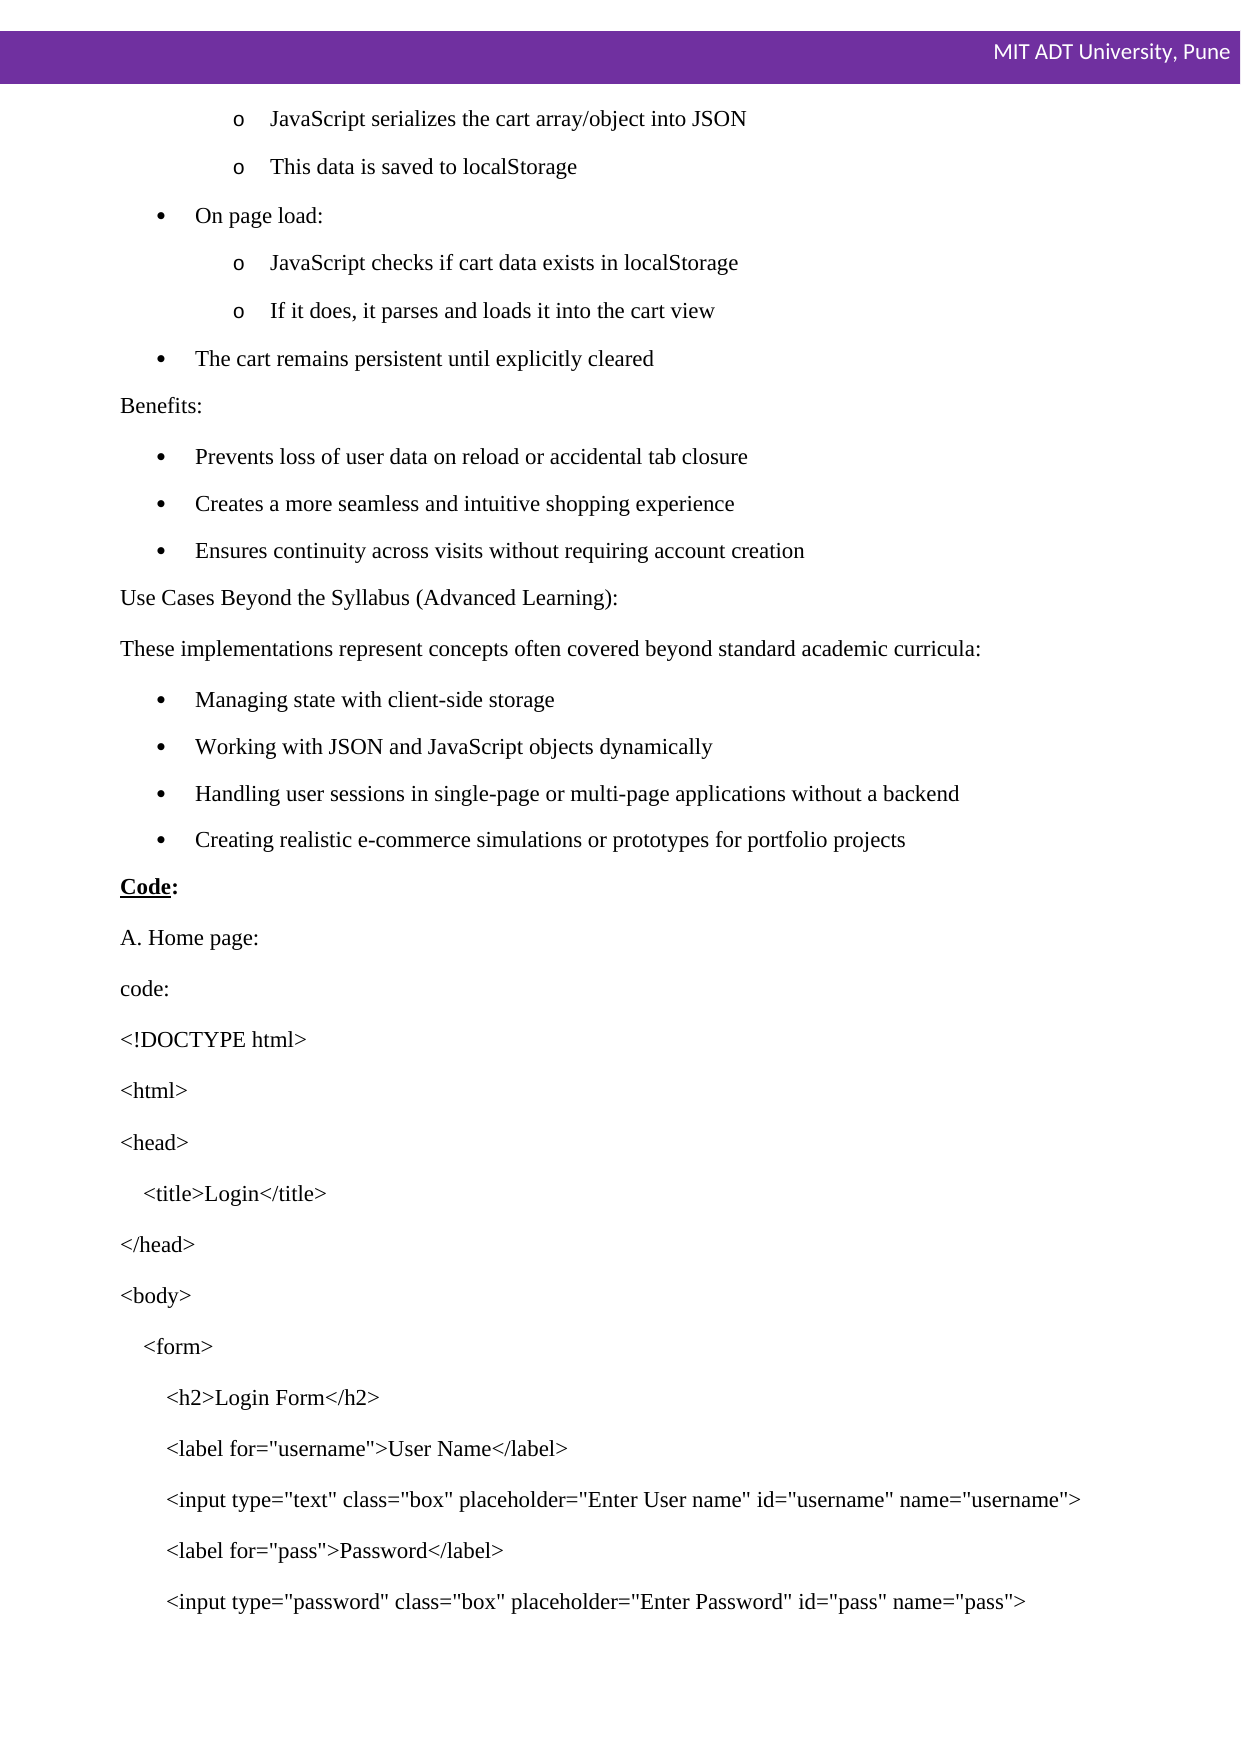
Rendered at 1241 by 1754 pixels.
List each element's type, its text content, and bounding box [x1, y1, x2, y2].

list The cart remains persistent until explicitly cleared [157, 345, 1195, 372]
text <label for="pass">Password</label> [120, 1537, 1195, 1563]
text <input type="password" class="box" placeholder="Enter Password" id="pass" name="pass"> [120, 1588, 1195, 1614]
list JavaScript serializes the cart array/object into JSON [232, 105, 1195, 133]
text A. Home page: [120, 924, 1195, 951]
text <input type="text" class="box" placeholder="Enter User name" id="username" name="username"> [120, 1486, 1195, 1512]
text </head> [120, 1231, 1195, 1257]
text These implementations represent concepts often covered beyond standard academic curricula: [120, 635, 1195, 661]
list Prevents loss of user data on reload or accidental tab closure [157, 443, 1195, 469]
list On page load: [157, 202, 1195, 228]
list This data is saved to localStorage [232, 153, 1195, 181]
list Handling user sessions in single-page or multi-page applications without a backend [157, 779, 1195, 806]
list Ensures continuity across visits without requiring account creation [157, 537, 1195, 563]
text <label for="username">User Name</label> [120, 1435, 1195, 1461]
list Managing state with client-side storage [157, 686, 1195, 712]
text code: [120, 975, 1195, 1002]
text Benefits: [120, 392, 1195, 418]
text <body> [120, 1282, 1195, 1308]
text <h2>Login Form</h2> [120, 1384, 1195, 1410]
text Use Cases Beyond the Syllabus (Advanced Learning): [120, 584, 1195, 610]
text Code: [120, 873, 1195, 900]
text <!DOCTYPE html> [120, 1026, 1195, 1053]
text <html> [120, 1077, 1195, 1104]
text <title>Login</title> [120, 1179, 1195, 1206]
list If it does, it parses and loads it into the cart view [232, 297, 1195, 324]
list Creates a more seamless and intuitive shopping experience [157, 490, 1195, 516]
list JavaScript checks if cart data exists in localStorage [232, 248, 1195, 276]
list Working with JSON and JavaScript objects dynamically [157, 733, 1195, 759]
list Creating realistic e-commerce simulations or prototypes for portfolio projects [157, 826, 1195, 853]
text <form> [120, 1333, 1195, 1359]
text <head> [120, 1128, 1195, 1155]
